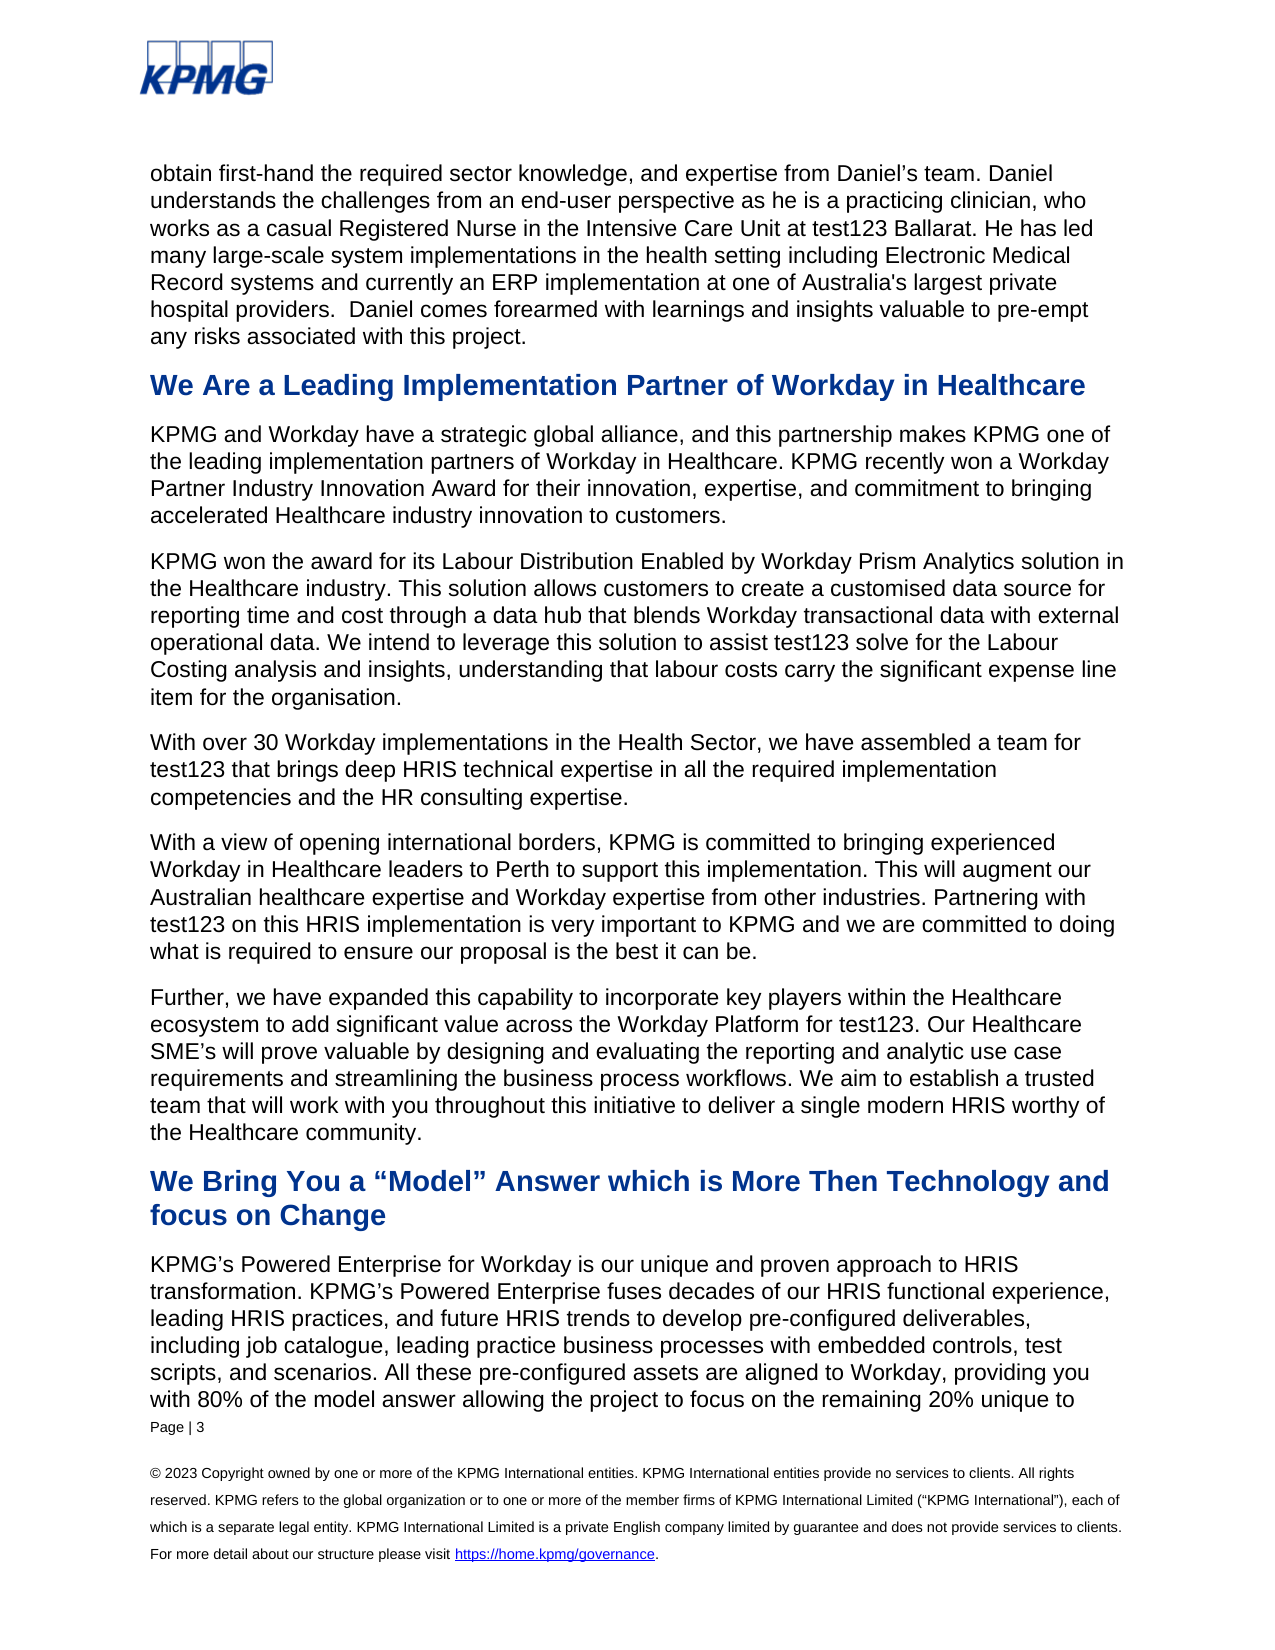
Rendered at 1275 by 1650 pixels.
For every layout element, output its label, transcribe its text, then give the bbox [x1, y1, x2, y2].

text KPMG won the award for its Labour Distribution Enabled by Workday Prism Analytics solution in the Healthcare industry. This solution allows customers to create a customised data source for reporting time and cost through a data hub that blends Workday transactional data with external operational data. We intend to leverage this solution to assist test123 solve for the Labour Costing analysis and insights, understanding that labour costs carry the significant expense line item for the organisation. [150, 547, 1125, 710]
text Further, we have expanded this capability to incorporate key players within the Healthcare ecosystem to add significant value across the Workday Platform for test123. Our Healthcare SME’s will prove valuable by designing and evaluating the reporting and analytic use case requirements and streamlining the business process workflows. We aim to establish a trusted team that will work with you throughout this initiative to deliver a single modern HRIS worthy of the Healthcare community. [150, 983, 1125, 1145]
text KPMG and Workday have a strategic global alliance, and this partnership makes KPMG one of the leading implementation partners of Workday in Healthcare. KPMG recently won a Workday Partner Industry Innovation Award for their innovation, expertise, and commitment to bringing accelerated Healthcare industry innovation to customers. [150, 420, 1125, 529]
subtitle We Are a Leading Implementation Partner of Workday in Healthcare [150, 368, 1125, 402]
text With a view of opening international borders, KPMG is committed to bringing experienced Workday in Healthcare leaders to Perth to support this implementation. This will augment our Australian healthcare expertise and Workday expertise from other industries. Partnering with test123 on this HRIS implementation is very important to KPMG and we are committed to doing what is required to ensure our proposal is the best it can be. [150, 829, 1125, 964]
text With over 30 Workday implementations in the Health Sector, we have assembled a team for test123 that brings deep HRIS technical expertise in all the required implementation competencies and the HR consulting expertise. [150, 729, 1125, 810]
picture [118, 0, 302, 136]
subtitle We Bring You a “Model” Answer which is More Then Technology and focus on Change [150, 1164, 1125, 1231]
